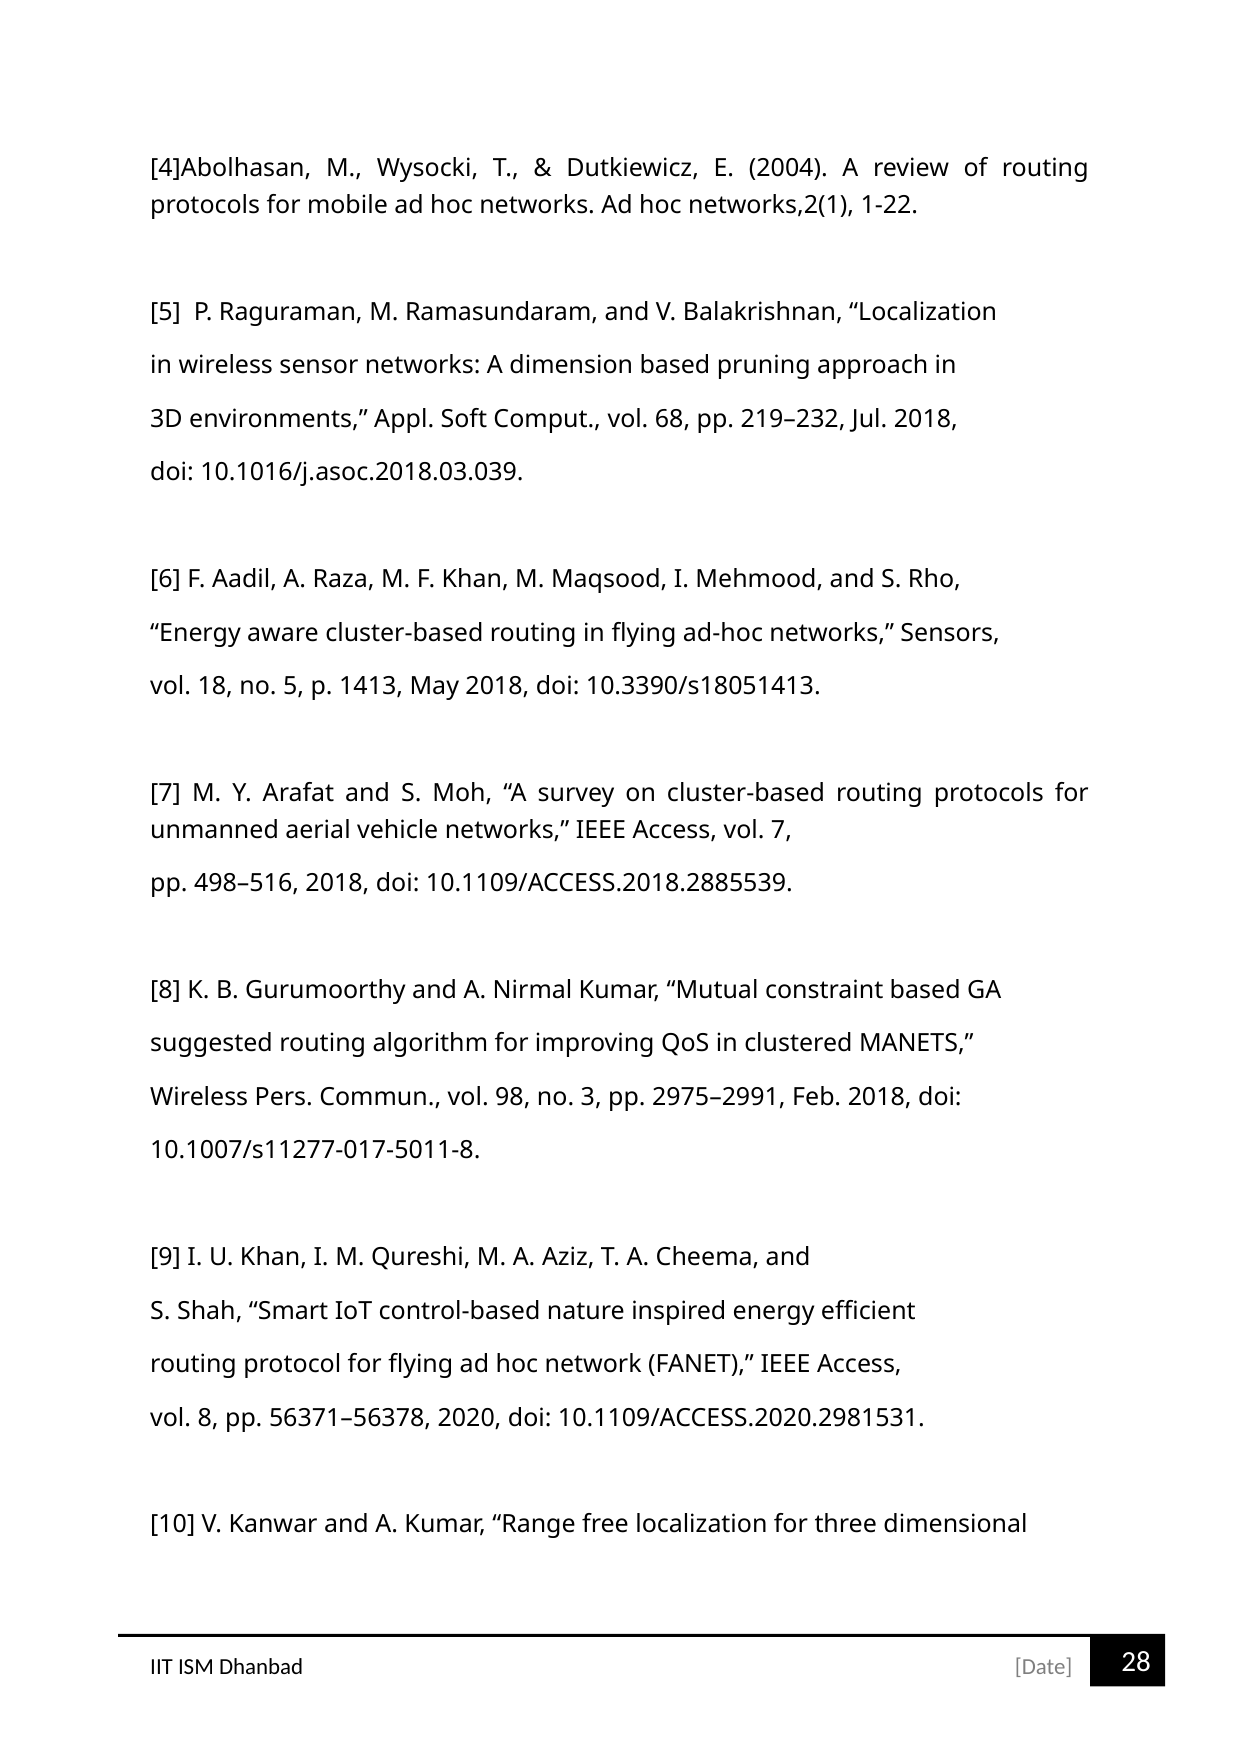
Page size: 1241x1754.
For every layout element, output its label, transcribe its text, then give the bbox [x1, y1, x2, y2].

text in wireless sensor networks: A dimension based pruning approach in [150, 347, 1090, 381]
text [8] K. B. Gurumoorthy and A. Nirmal Kumar, “Mutual constraint based GA [150, 972, 1090, 1006]
text [7] M. Y. Arafat and S. Moh, “A survey on cluster-based routing protocols for unmanned aerial vehicle networks,” IEEE Access, vol. 7, [150, 774, 1090, 845]
text vol. 8, pp. 56371–56378, 2020, doi: 10.1109/ACCESS.2020.2981531. [150, 1399, 1090, 1433]
text routing protocol for flying ad hoc network (FANET),” IEEE Access, [150, 1346, 1090, 1380]
text Wireless Pers. Commun., vol. 98, no. 3, pp. 2975–2991, Feb. 2018, doi: [150, 1078, 1090, 1113]
text suggested routing algorithm for improving QoS in clustered MANETS,” [150, 1025, 1090, 1059]
text 3D environments,” Appl. Soft Comput., vol. 68, pp. 219–232, Jul. 2018, [150, 401, 1090, 434]
text doi: 10.1016/j.asoc.2018.03.039. [150, 454, 1090, 488]
text pp. 498–516, 2018, doi: 10.1109/ACCESS.2018.2885539. [150, 865, 1090, 899]
text “Energy aware cluster-based routing in flying ad-hoc networks,” Sensors, [150, 614, 1090, 648]
text [10] V. Kanwar and A. Kumar, “Range free localization for three dimensional [150, 1506, 1090, 1540]
text [5] P. Raguraman, M. Ramasundaram, and V. Balakrishnan, “Localization [150, 294, 1090, 328]
text [6] F. Aadil, A. Raza, M. F. Khan, M. Maqsood, I. Mehmood, and S. Rho, [150, 561, 1090, 595]
text vol. 18, no. 5, p. 1413, May 2018, doi: 10.3390/s18051413. [150, 668, 1090, 702]
text [9] I. U. Khan, I. M. Qureshi, M. A. Aziz, T. A. Cheema, and [150, 1239, 1090, 1273]
text [4]Abolhasan, M., Wysocki, T., & Dutkiewicz, E. (2004). A review of routing protocols for mobile ad hoc networks. Ad hoc networks,2(1), 1-22. [150, 150, 1090, 221]
text S. Shah, “Smart IoT control-based nature inspired energy efficient [150, 1292, 1090, 1326]
text 10.1007/s11277-017-5011-8. [150, 1132, 1090, 1166]
